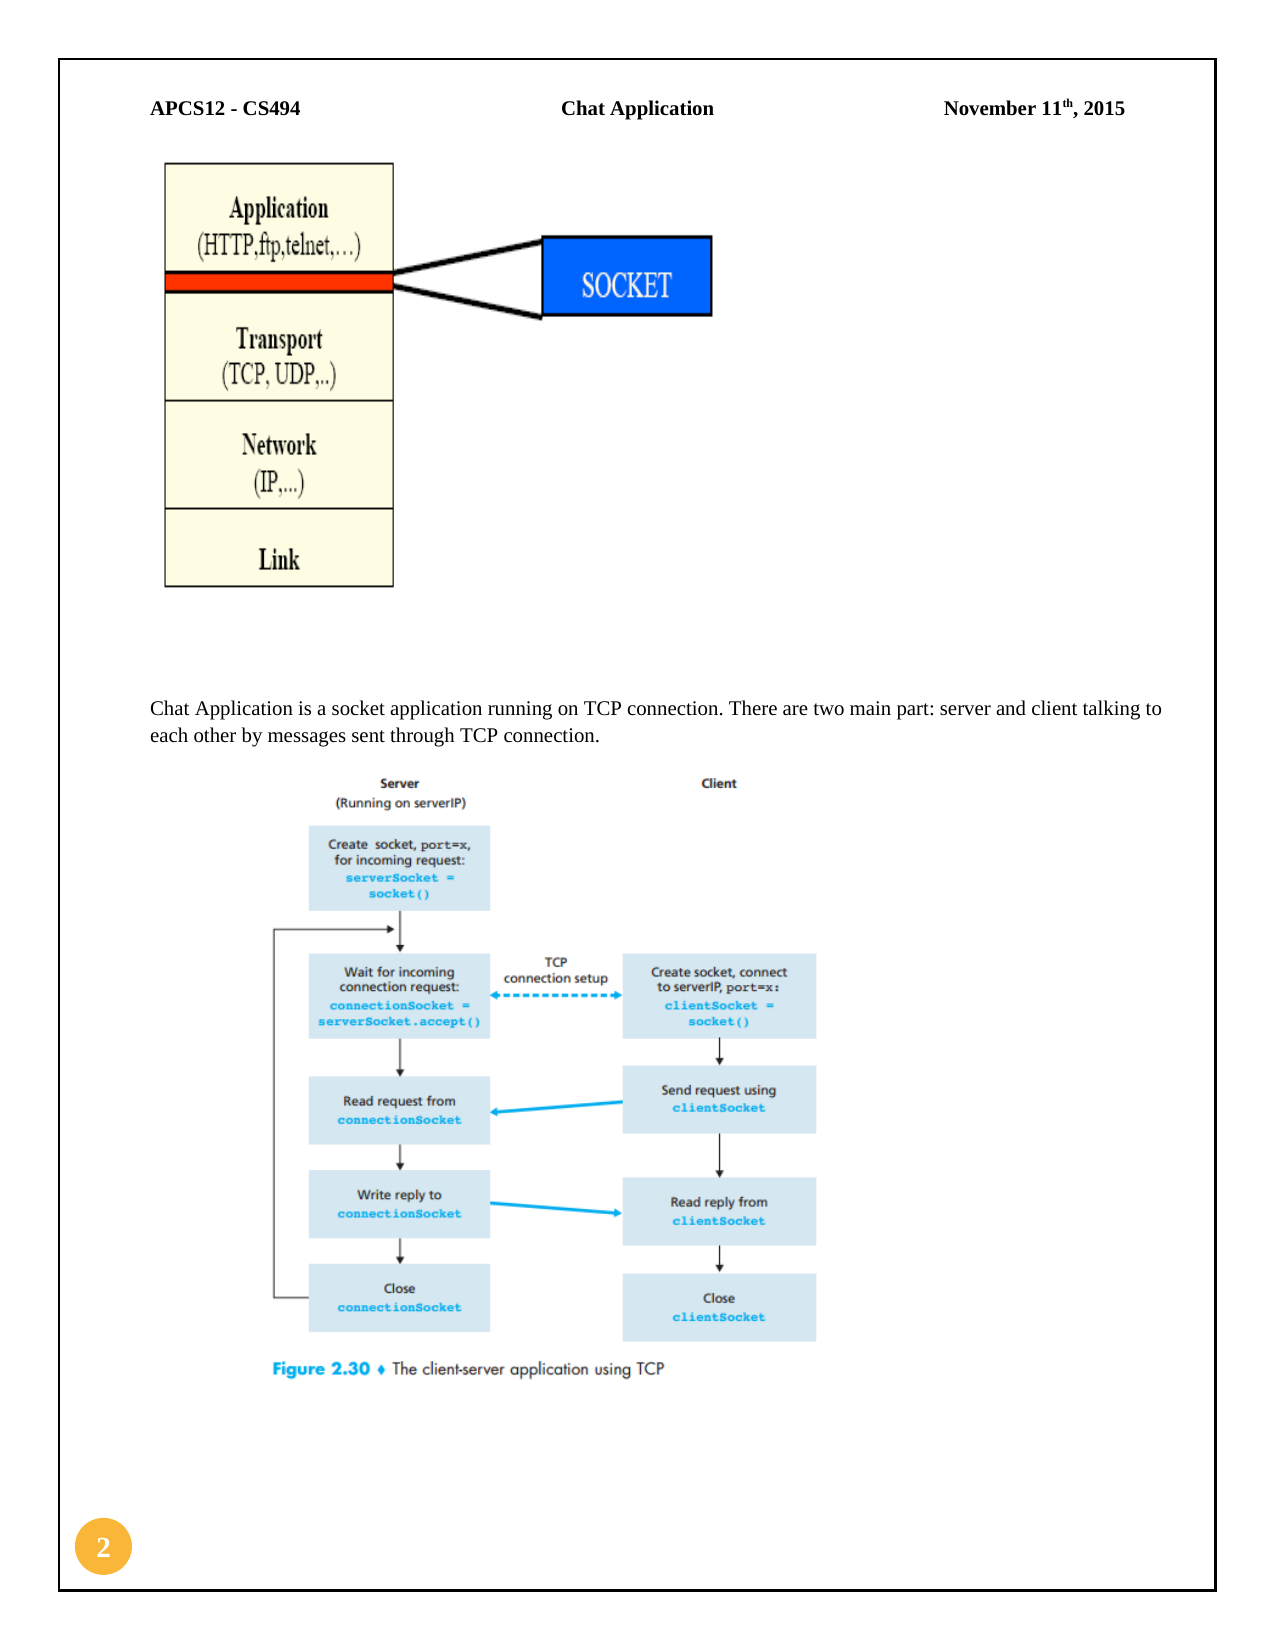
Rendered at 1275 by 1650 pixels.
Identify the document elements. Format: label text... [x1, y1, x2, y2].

text Chat Application is a socket application running on TCP connection. There are two main part: server and client talking to each other by messages sent through TCP connection. [150, 696, 1181, 747]
picture [225, 771, 859, 1399]
picture [150, 149, 736, 623]
